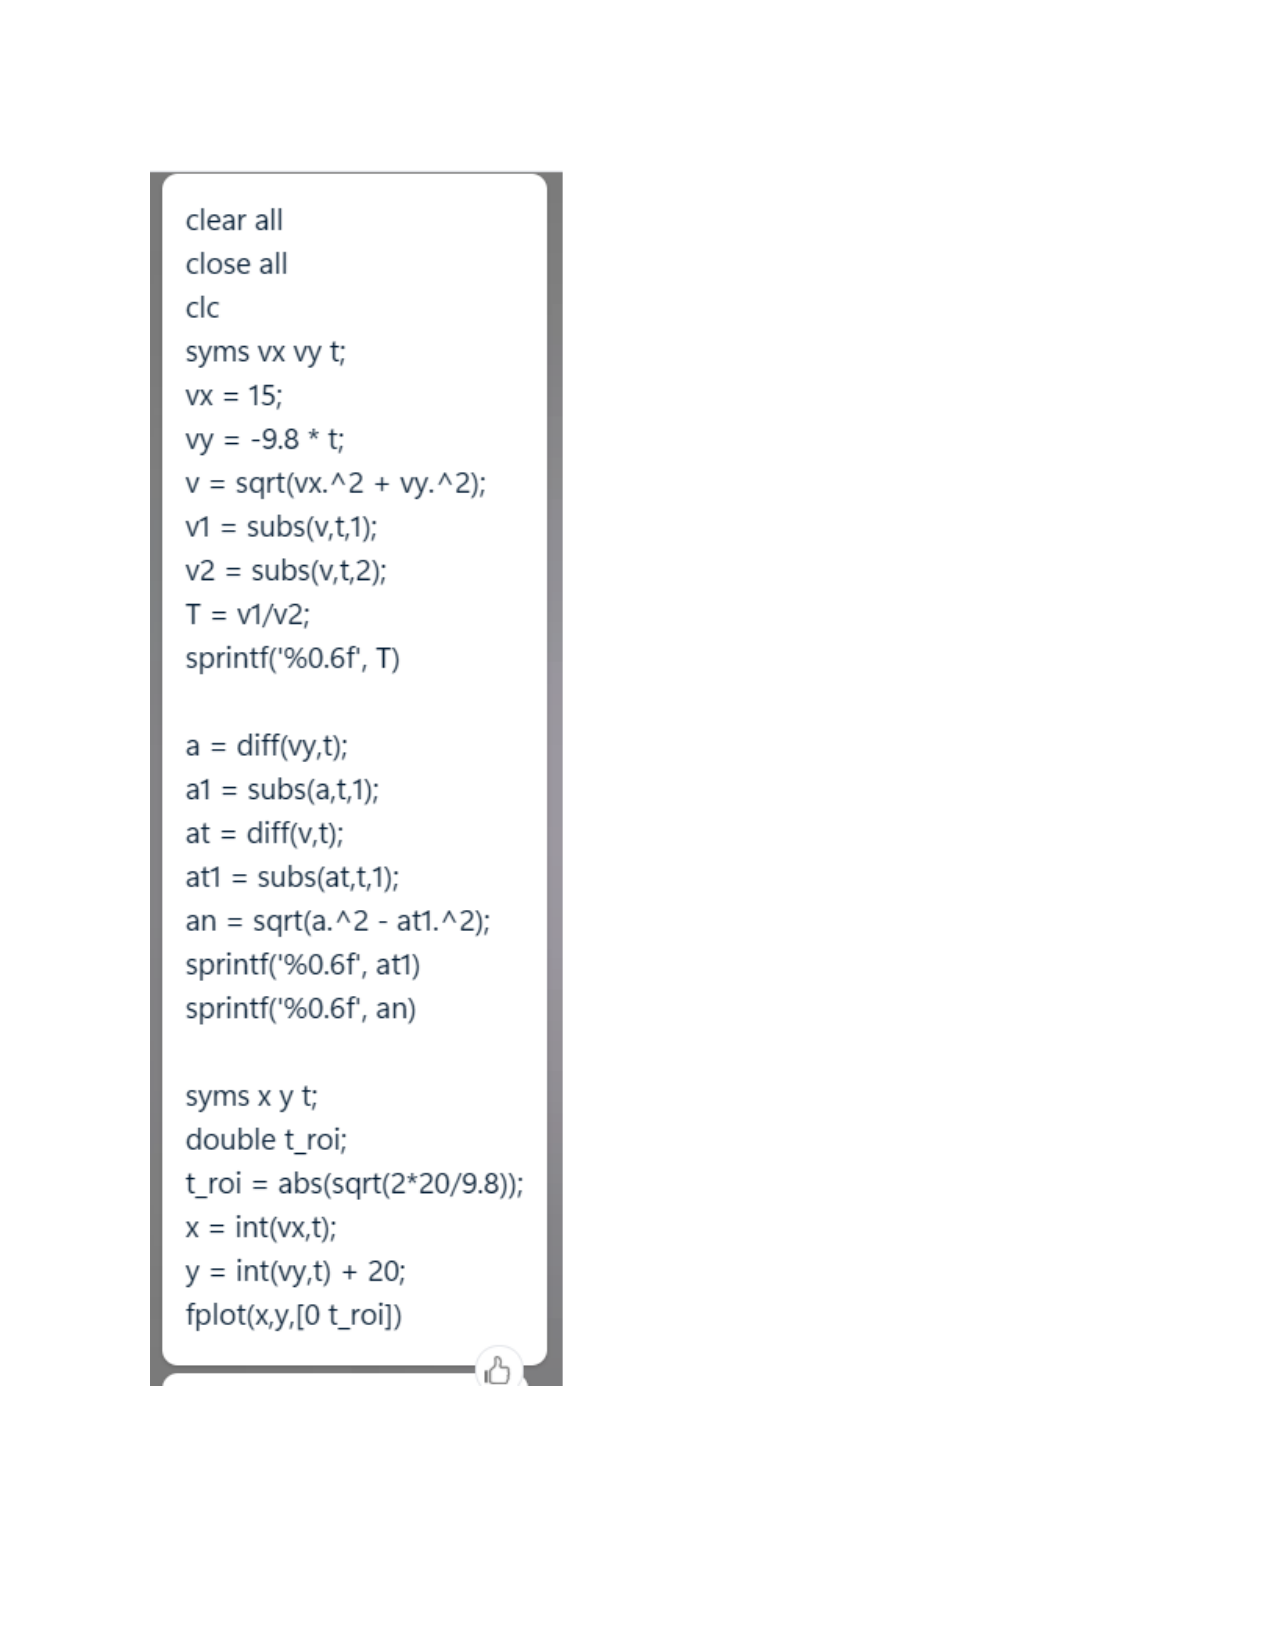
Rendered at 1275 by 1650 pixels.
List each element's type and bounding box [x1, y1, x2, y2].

picture [150, 150, 563, 1386]
